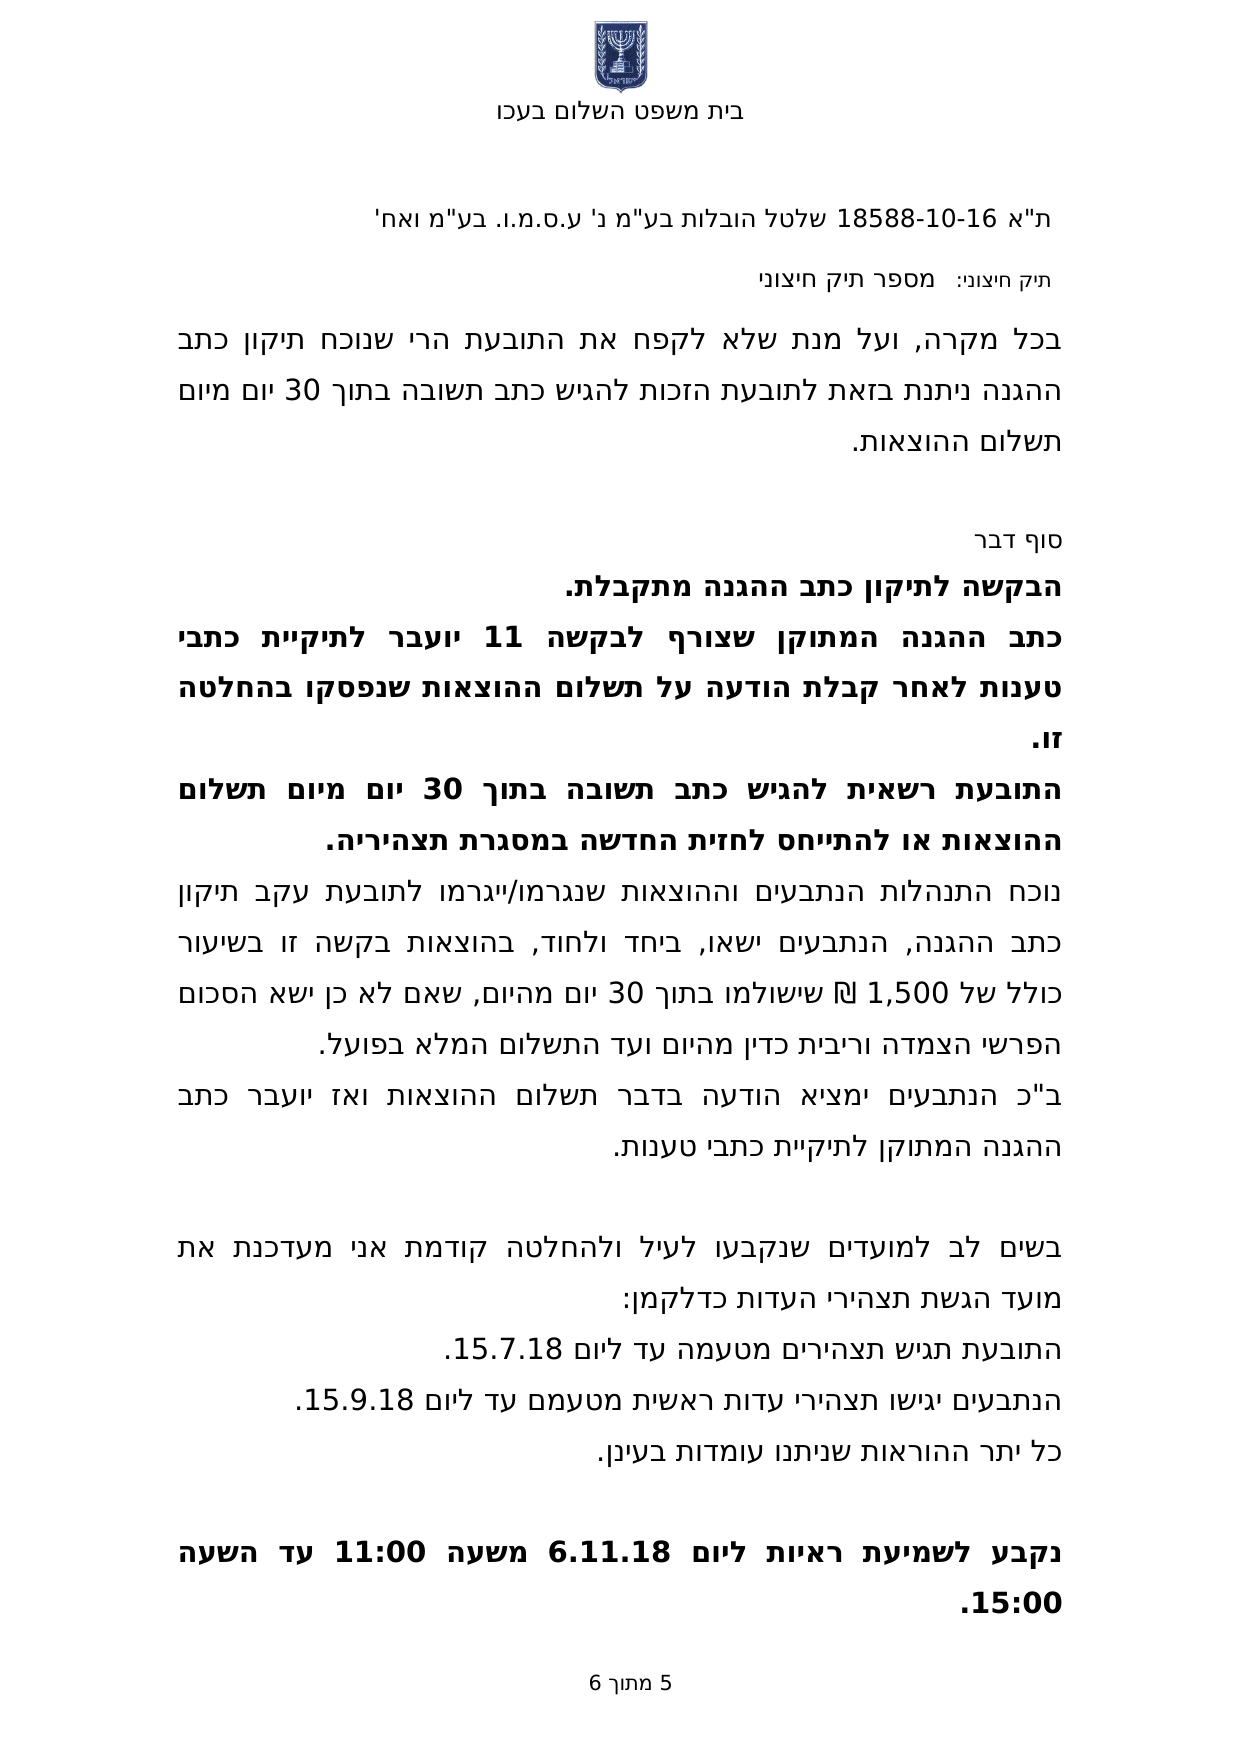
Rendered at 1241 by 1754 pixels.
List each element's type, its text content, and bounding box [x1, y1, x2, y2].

text סוף דבר [177, 525, 1063, 554]
text נקבע לשמיעת ראיות ליום 6.11.18 משעה 11:00 עד השעה 15:00. [177, 1536, 1063, 1620]
text התובעת תגיש תצהירים מטעמה עד ליום 15.7.18. [177, 1332, 1063, 1366]
text כתב ההגנה המתוקן שצורף לבקשה 11 יועבר לתיקיית כתבי טענות לאחר קבלת הודעה על תשלום ההוצאות שנפסקו בהחלטה זו. [177, 620, 1063, 756]
text בשים לב למועדים שנקבעו לעיל ולהחלטה קודמת אני מעדכנת את מועד הגשת תצהירי העדות כדלקמן: [177, 1231, 1063, 1315]
text התובעת רשאית להגיש כתב תשובה בתוך 30 יום מיום תשלום ההוצאות או להתייחס לחזית החדשה במסגרת תצהיריה. [177, 773, 1063, 858]
text כל יתר ההוראות שניתנו עומדות בעינן. [177, 1434, 1063, 1468]
text ב"כ הנתבעים ימציא הודעה בדבר תשלום ההוצאות ואז יועבר כתב ההגנה המתוקן לתיקיית כתבי טענות. [177, 1078, 1063, 1163]
text נוכח התנהלות הנתבעים וההוצאות שנגרמו/ייגרמו לתובעת עקב תיקון כתב ההגנה, הנתבעים ישאו, ביחד ולחוד, בהוצאות בקשה זו בשיעור כולל של 1,500 ₪ שישולמו בתוך 30 יום מהיום, שאם לא כן ישא הסכום הפרשי הצמדה וריבית כדין מהיום ועד התשלום המלא בפועל. [177, 874, 1063, 1061]
picture [589, 19, 651, 96]
text בכל מקרה, ועל מנת שלא לקפח את התובעת הרי שנוכח תיקון כתב ההגנה ניתנת בזאת לתובעת הזכות להגיש כתב תשובה בתוך 30 יום מיום תשלום ההוצאות. [177, 322, 1063, 458]
text הנתבעים יגישו תצהירי עדות ראשית מטעמם עד ליום 15.9.18. [177, 1383, 1063, 1417]
text הבקשה לתיקון כתב ההגנה מתקבלת. [177, 569, 1063, 603]
